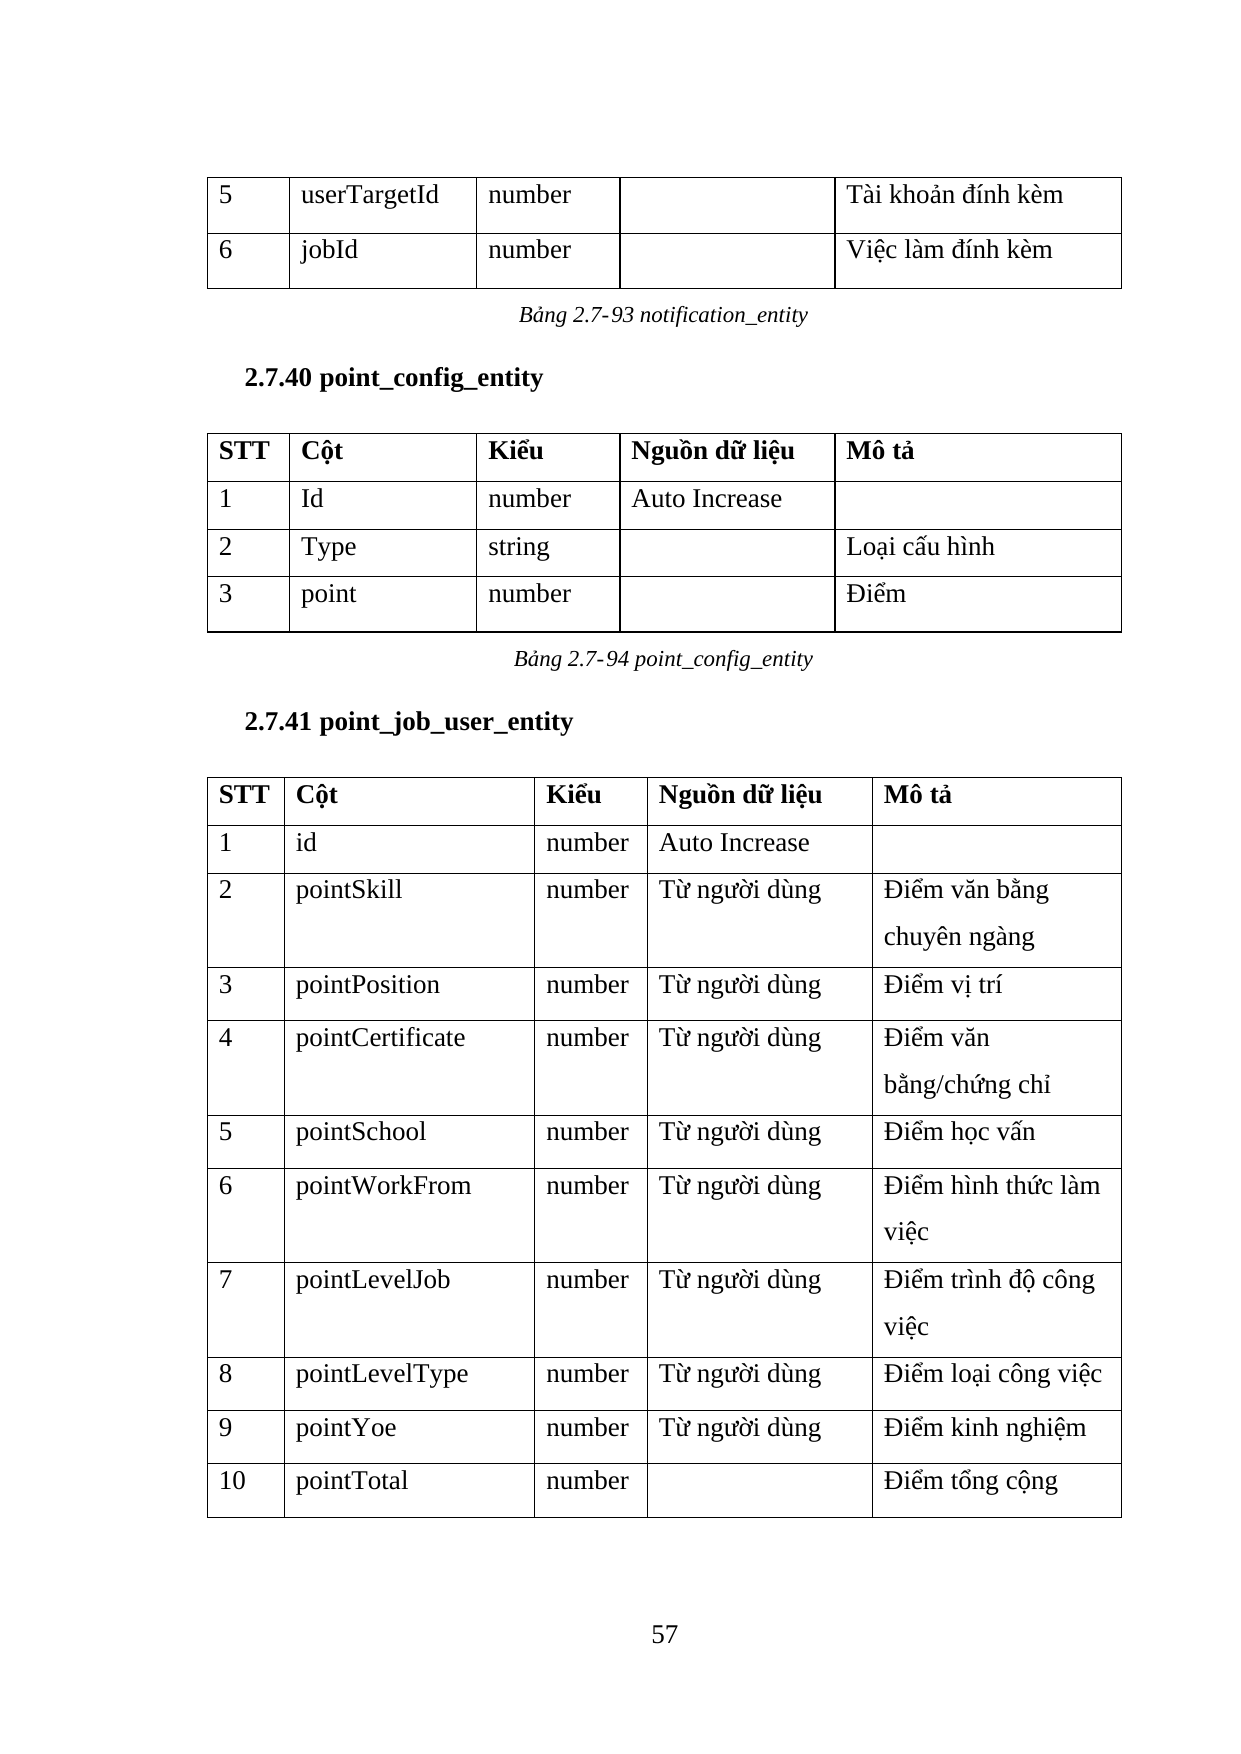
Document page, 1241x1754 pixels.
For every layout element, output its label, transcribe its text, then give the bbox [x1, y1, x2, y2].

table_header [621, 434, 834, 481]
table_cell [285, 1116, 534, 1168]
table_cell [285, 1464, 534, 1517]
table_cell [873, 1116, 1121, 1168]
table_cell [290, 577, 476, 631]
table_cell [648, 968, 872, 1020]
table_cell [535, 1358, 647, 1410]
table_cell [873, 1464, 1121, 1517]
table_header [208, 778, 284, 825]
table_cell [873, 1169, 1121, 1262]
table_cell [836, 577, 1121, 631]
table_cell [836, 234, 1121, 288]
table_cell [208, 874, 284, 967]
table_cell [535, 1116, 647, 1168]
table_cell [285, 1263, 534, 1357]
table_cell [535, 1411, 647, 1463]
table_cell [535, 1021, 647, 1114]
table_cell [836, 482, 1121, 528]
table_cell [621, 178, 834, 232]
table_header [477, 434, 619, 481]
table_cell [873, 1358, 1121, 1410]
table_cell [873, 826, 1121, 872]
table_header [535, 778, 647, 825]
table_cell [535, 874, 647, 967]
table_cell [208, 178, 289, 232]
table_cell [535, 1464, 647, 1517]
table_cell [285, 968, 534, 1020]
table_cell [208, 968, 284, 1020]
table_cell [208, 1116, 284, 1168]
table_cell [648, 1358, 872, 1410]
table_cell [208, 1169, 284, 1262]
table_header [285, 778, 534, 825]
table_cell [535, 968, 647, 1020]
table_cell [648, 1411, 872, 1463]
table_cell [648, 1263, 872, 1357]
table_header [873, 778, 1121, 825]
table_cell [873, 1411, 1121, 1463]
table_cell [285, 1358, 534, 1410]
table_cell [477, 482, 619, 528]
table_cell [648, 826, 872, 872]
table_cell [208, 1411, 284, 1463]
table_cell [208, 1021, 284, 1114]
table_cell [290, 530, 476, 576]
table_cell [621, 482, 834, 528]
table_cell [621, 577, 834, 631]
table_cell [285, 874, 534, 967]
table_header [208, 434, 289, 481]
text point_config_entity [244, 361, 1122, 393]
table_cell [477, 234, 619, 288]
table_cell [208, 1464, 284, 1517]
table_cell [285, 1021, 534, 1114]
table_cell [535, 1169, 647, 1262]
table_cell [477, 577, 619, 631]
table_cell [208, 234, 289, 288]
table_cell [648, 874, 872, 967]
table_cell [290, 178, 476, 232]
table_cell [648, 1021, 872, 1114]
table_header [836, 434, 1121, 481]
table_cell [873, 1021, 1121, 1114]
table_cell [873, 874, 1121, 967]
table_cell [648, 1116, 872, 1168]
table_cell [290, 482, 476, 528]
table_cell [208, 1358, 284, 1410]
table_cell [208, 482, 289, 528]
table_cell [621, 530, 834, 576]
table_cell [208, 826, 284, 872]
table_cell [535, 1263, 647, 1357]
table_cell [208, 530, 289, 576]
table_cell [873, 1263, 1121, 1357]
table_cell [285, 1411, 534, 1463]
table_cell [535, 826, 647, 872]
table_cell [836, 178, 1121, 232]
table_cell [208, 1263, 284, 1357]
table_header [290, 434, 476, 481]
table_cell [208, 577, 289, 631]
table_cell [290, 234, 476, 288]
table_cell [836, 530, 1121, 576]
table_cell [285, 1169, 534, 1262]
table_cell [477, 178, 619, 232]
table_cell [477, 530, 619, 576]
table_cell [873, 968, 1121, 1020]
text point_job_user_entity [244, 705, 1122, 736]
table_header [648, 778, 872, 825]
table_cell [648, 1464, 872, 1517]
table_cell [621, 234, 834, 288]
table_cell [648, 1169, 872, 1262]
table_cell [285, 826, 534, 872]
